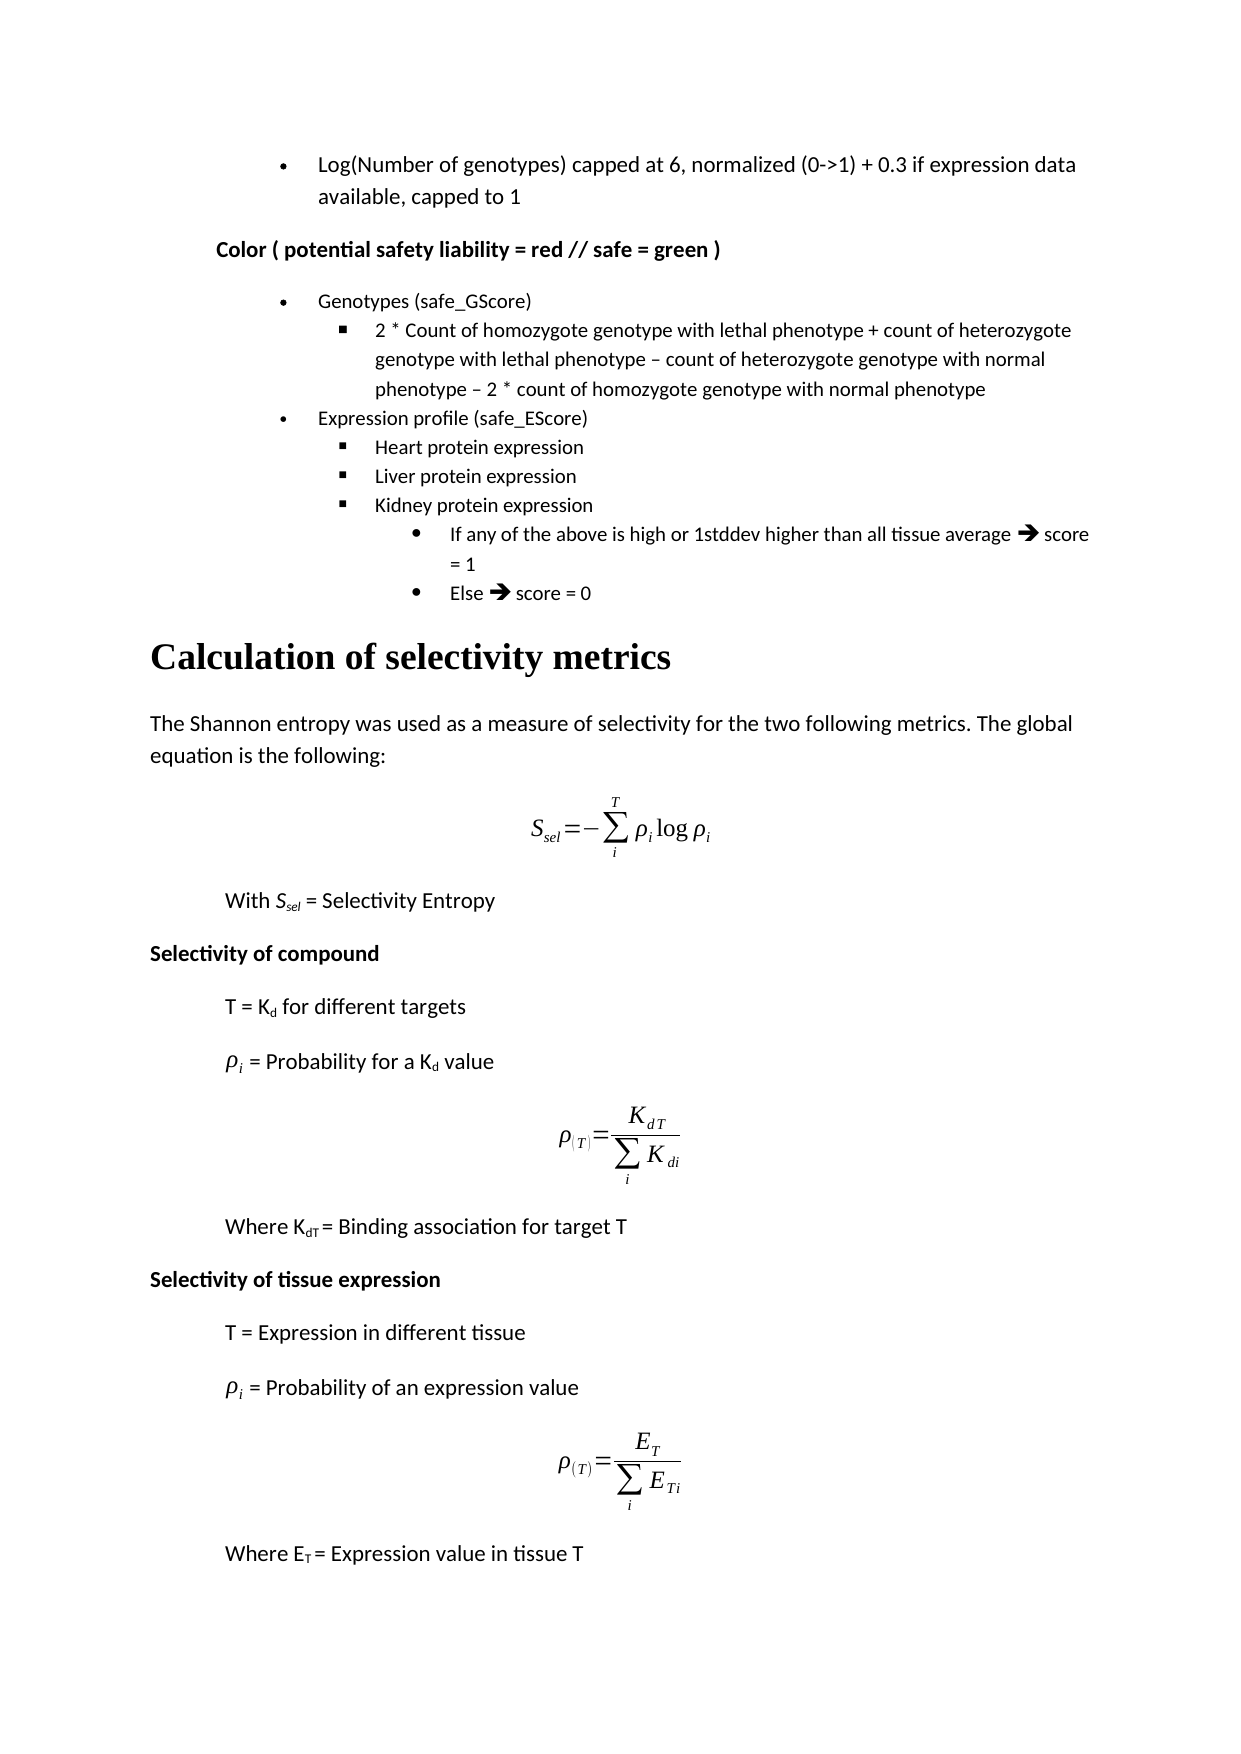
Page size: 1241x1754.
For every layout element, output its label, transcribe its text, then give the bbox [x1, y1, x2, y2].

list If any of the above is high or 1stddev higher than all tissue average score = 1 [412, 522, 1090, 576]
text With Ssel = Selectivity Entropy [150, 886, 1090, 914]
text Color ( potential safety liability = red // safe = green ) [150, 235, 1090, 263]
text Where KdT = Binding association for target T [150, 1212, 1090, 1240]
list 2 * Count of homozygote genotype with lethal phenotype + count of heterozygote genotype with lethal phenotype – count of heterozygote genotype with normal phenotype – 2 * count of homozygote genotype with normal phenotype [337, 317, 1090, 401]
list Genotypes (safe_GScore) [280, 288, 1090, 314]
text Selectivity of tissue expression [150, 1265, 1090, 1293]
text T = Kd for different targets [150, 992, 1090, 1020]
subtitle Calculation of selectivity metrics [150, 634, 1090, 677]
list Log(Number of genotypes) capped at 6, normalized (0->1) + 0.3 if expression data available, capped to 1 [280, 150, 1090, 210]
list Kidney protein expression [337, 492, 1090, 518]
text The Shannon entropy was used as a measure of selectivity for the two following metrics. The global equation is the following: [150, 709, 1090, 769]
text = Probability for a Kd value [150, 1045, 1090, 1077]
list Liver protein expression [337, 463, 1090, 489]
list Else score = 0 [412, 580, 1090, 605]
text Selectivity of compound [150, 939, 1090, 967]
list Expression profile (safe_EScore) [280, 405, 1090, 430]
list Heart protein expression [337, 434, 1090, 459]
text T = Expression in different tissue [150, 1318, 1090, 1346]
text Where ET = Expression value in tissue T [150, 1539, 1090, 1567]
text = Probability of an expression value [150, 1371, 1090, 1403]
